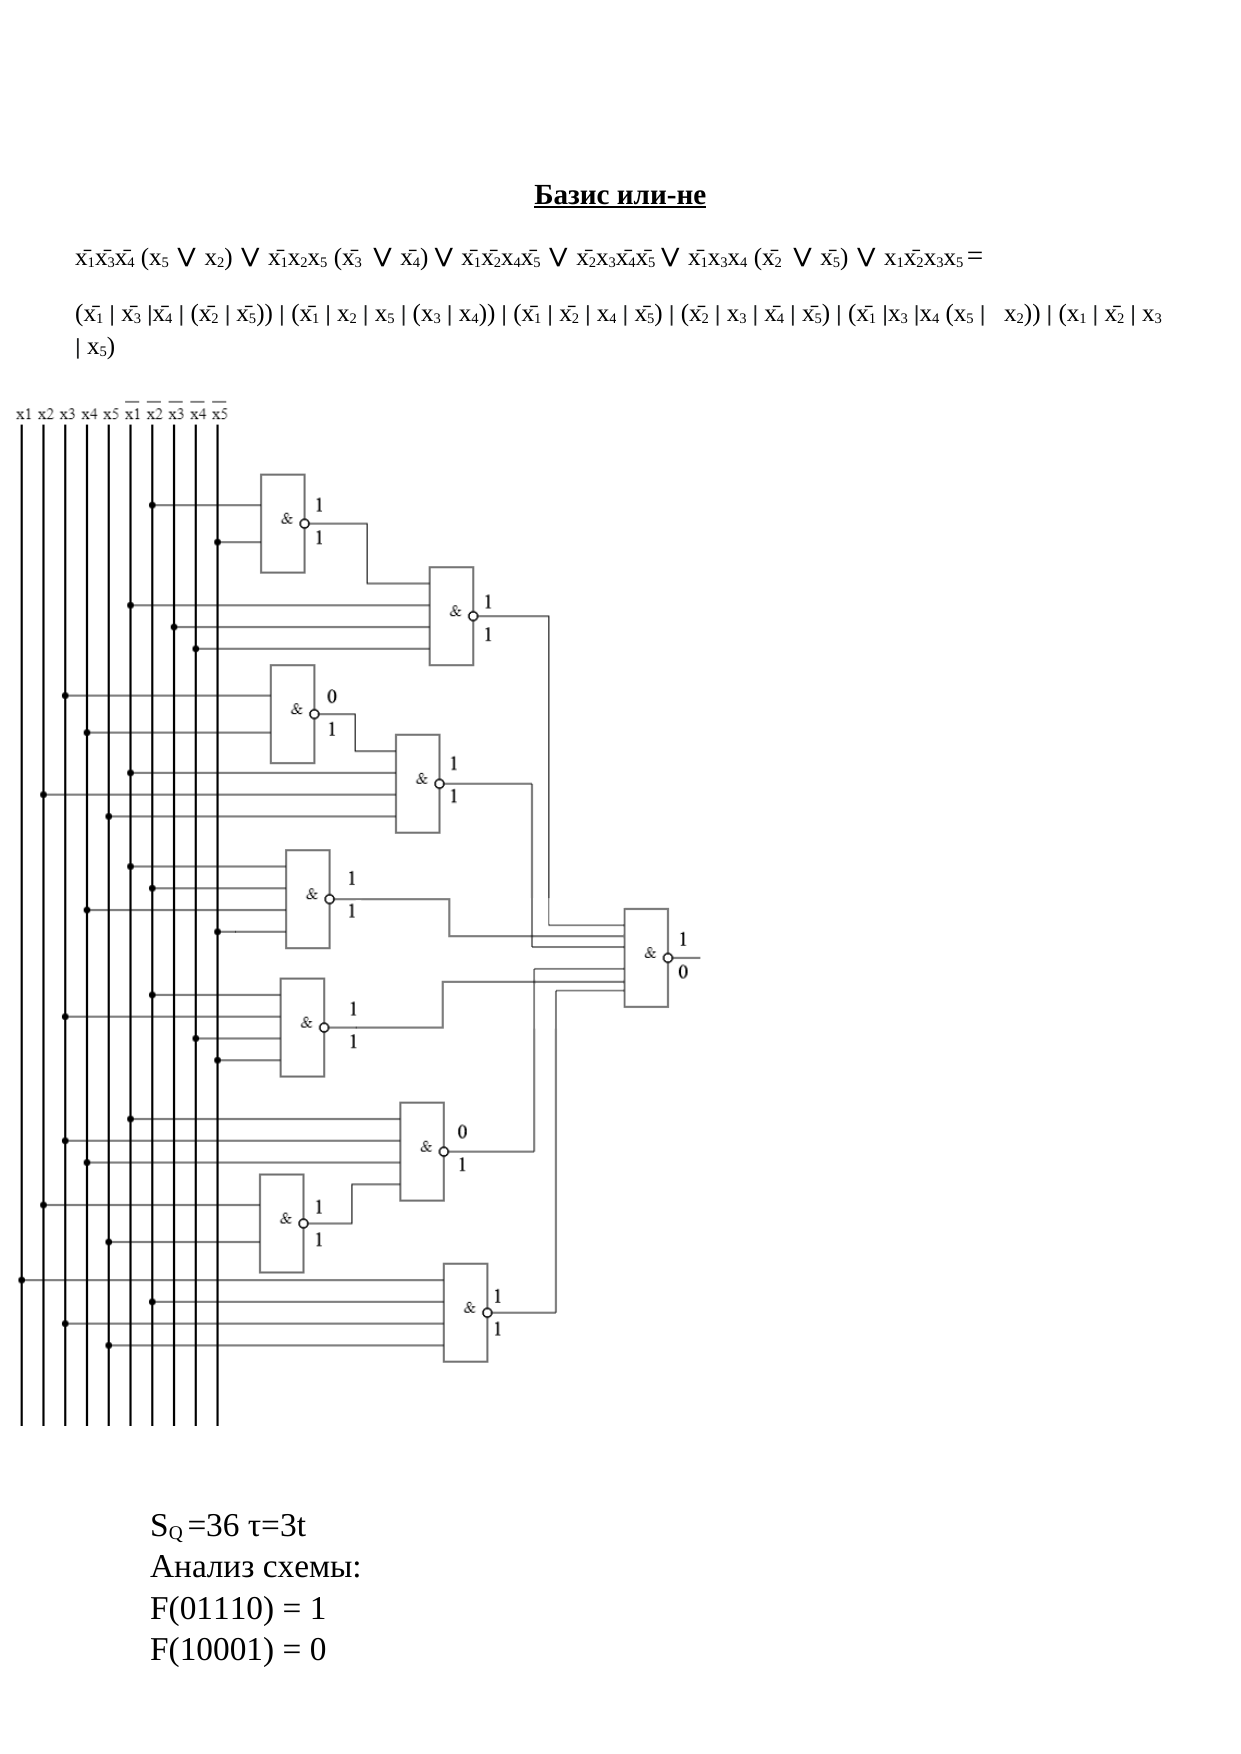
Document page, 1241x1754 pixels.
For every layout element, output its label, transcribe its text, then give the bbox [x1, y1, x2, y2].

list F(01110) = 1 [150, 1588, 1165, 1626]
text (x̄1 | x̄3 |x̄4 | (x̄2 | x̄5)) | (x̄1 | x2 | x5 | (x3 | x4)) | (x̄1 | x̄2 | x4 | x̄5) | (x̄2 | x3 | x̄4 | x̄5) | (x̄1 |x3 |x4 (x5 | x2)) | (x1 | x̄2 | x3 | x5) [75, 298, 1165, 359]
list F(10001) = 0 [150, 1629, 1165, 1668]
text Базис или-не [75, 177, 1165, 211]
list SQ =36 τ=3t [150, 1505, 1165, 1544]
text x̄1x̄3x̄4 (x5 ∨ x2) ∨ x̄1x2x5 (x̄3 ∨ x̄4) ∨ x̄1x̄2x4x̄5 ∨ x̄2x3x̄4x̄5 ∨ x̄1x3x4 (x̄2 ∨ x̄5) ∨ x1x̄2x3x5 = [75, 236, 1165, 272]
list Анализ схемы: [150, 1547, 1165, 1585]
picture [0, 392, 1088, 1426]
